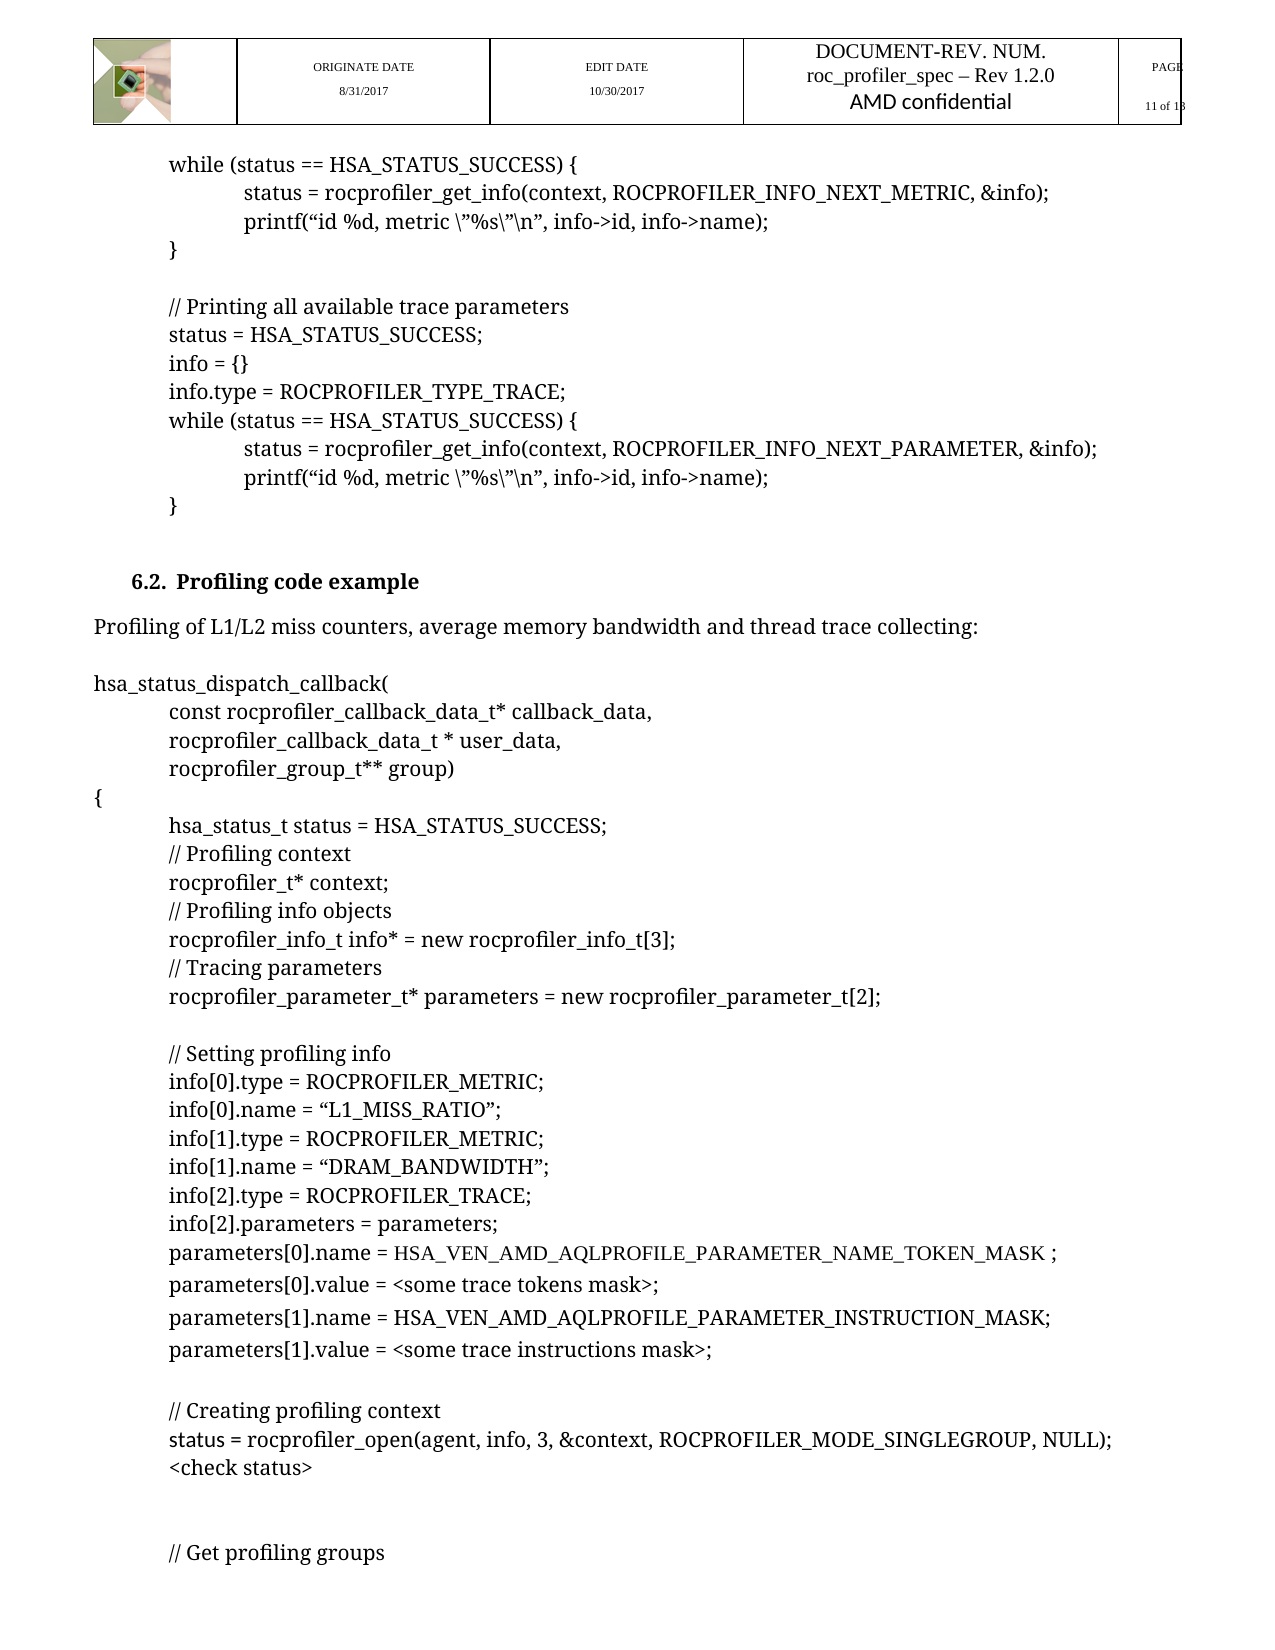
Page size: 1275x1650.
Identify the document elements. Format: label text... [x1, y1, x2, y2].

text { [94, 783, 1181, 811]
subtitle Profiling code example [131, 567, 1181, 595]
text status = rocprofiler_get_info(context, ROCPROFILER_INFO_NEXT_METRIC, &info); [94, 178, 1181, 207]
text parameters[0].name = HSA_VEN_AMD_AQLPROFILE_PARAMETER_NAME_TOKEN_MASK ; [94, 1238, 1181, 1266]
text info[2].parameters = parameters; [94, 1209, 1181, 1238]
text status = rocprofiler_get_info(context, ROCPROFILER_INFO_NEXT_PARAMETER, &info); [94, 434, 1181, 463]
text printf(“id %d, metric \”%s\”\n”, info->id, info->name); [94, 207, 1181, 235]
text while (status == HSA_STATUS_SUCCESS) { [94, 406, 1181, 434]
text info[1].type = ROCPROFILER_METRIC; [94, 1124, 1181, 1152]
text parameters[0].value = <some trace tokens mask>; [94, 1270, 1181, 1299]
text rocprofiler_t* context; [94, 868, 1181, 896]
text while (status == HSA_STATUS_SUCCESS) { [94, 150, 1181, 178]
text info[0].type = ROCPROFILER_METRIC; [94, 1067, 1181, 1096]
text info[0].name = “L1_MISS_RATIO”; [94, 1096, 1181, 1124]
text status = rocprofiler_open(agent, info, 3, &context, ROCPROFILER_MODE_SINGLEGROUP, NULL); [94, 1425, 1181, 1453]
text info[2].type = ROCPROFILER_TRACE; [94, 1181, 1181, 1209]
text rocprofiler_group_t** group) [94, 754, 1181, 783]
text // Tracing parameters [94, 953, 1181, 982]
text hsa_status_dispatch_callback( [94, 669, 1181, 697]
text status = HSA_STATUS_SUCCESS; [94, 321, 1181, 349]
text info.type = ROCPROFILER_TYPE_TRACE; [94, 377, 1181, 406]
text // Creating profiling context [94, 1397, 1181, 1425]
text rocprofiler_callback_data_t * user_data, [94, 726, 1181, 754]
text parameters[1].name = HSA_VEN_AMD_AQLPROFILE_PARAMETER_INSTRUCTION_MASK; [94, 1303, 1181, 1331]
picture [93, 39, 184, 124]
text // Profiling context [94, 839, 1181, 868]
text hsa_status_t status = HSA_STATUS_SUCCESS; [94, 811, 1181, 839]
text parameters[1].value = <some trace instructions mask>; [94, 1336, 1181, 1364]
text // Setting profiling info [94, 1039, 1181, 1067]
text <check status> [94, 1453, 1181, 1482]
text info[1].name = “DRAM_BANDWIDTH”; [94, 1152, 1181, 1181]
text // Profiling info objects [94, 896, 1181, 925]
text info = {} [94, 349, 1181, 377]
text printf(“id %d, metric \”%s\”\n”, info->id, info->name); [94, 463, 1181, 491]
text } [94, 235, 1181, 264]
text rocprofiler_info_t info* = new rocprofiler_info_t[3]; [94, 925, 1181, 953]
text // Get profiling groups [94, 1538, 1181, 1567]
text } [94, 491, 1181, 520]
text // Printing all available trace parameters [94, 292, 1181, 321]
text const rocprofiler_callback_data_t* callback_data, [94, 697, 1181, 726]
text rocprofiler_parameter_t* parameters = new rocprofiler_parameter_t[2]; [94, 982, 1181, 1010]
text Profiling of L1/L2 miss counters, average memory bandwidth and thread trace collecting: [94, 612, 1181, 641]
